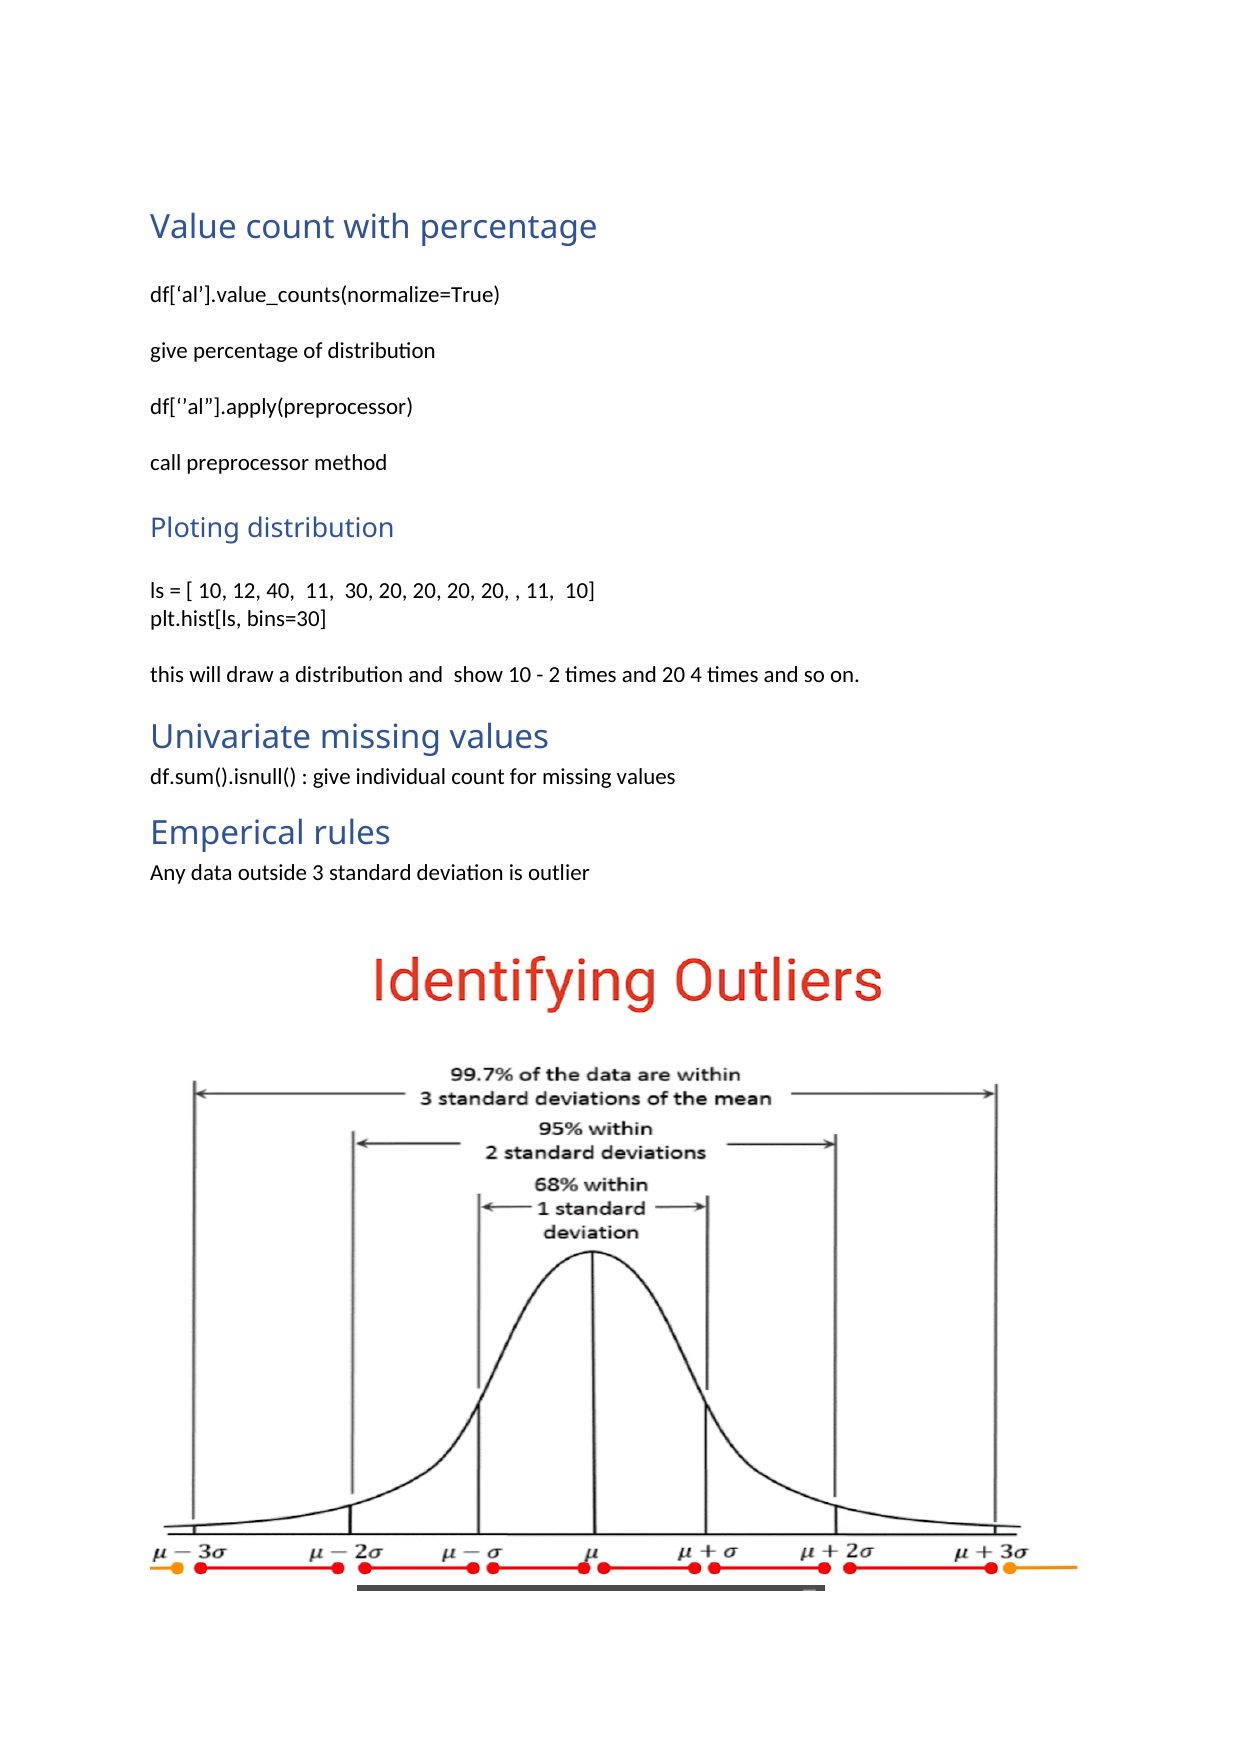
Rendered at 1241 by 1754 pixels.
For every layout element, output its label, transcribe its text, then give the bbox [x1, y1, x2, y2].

text give percentage of distribution [150, 336, 1090, 364]
text Any data outside 3 standard deviation is outlier [150, 858, 1090, 886]
text df.sum().isnull() : give individual count for missing values [150, 762, 1090, 790]
text plt.hist[ls, bins=30] [150, 604, 1090, 632]
text this will draw a distribution and show 10 - 2 times and 20 4 times and so on. [150, 660, 1090, 688]
subtitle Ploting distribution [150, 508, 1090, 545]
text ls = [ 10, 12, 40, 11, 30, 20, 20, 20, 20, , 11, 10] [150, 576, 1090, 604]
subtitle Emperical rules [150, 809, 1090, 854]
text call preprocessor method [150, 448, 1090, 476]
text df[‘al’].value_counts(normalize=True) [150, 280, 1090, 308]
picture [150, 951, 1078, 1591]
text df[‘’al”].apply(preprocessor) [150, 392, 1090, 420]
subtitle Univariate missing values [150, 713, 1090, 759]
subtitle Value count with percentage [150, 203, 1090, 248]
